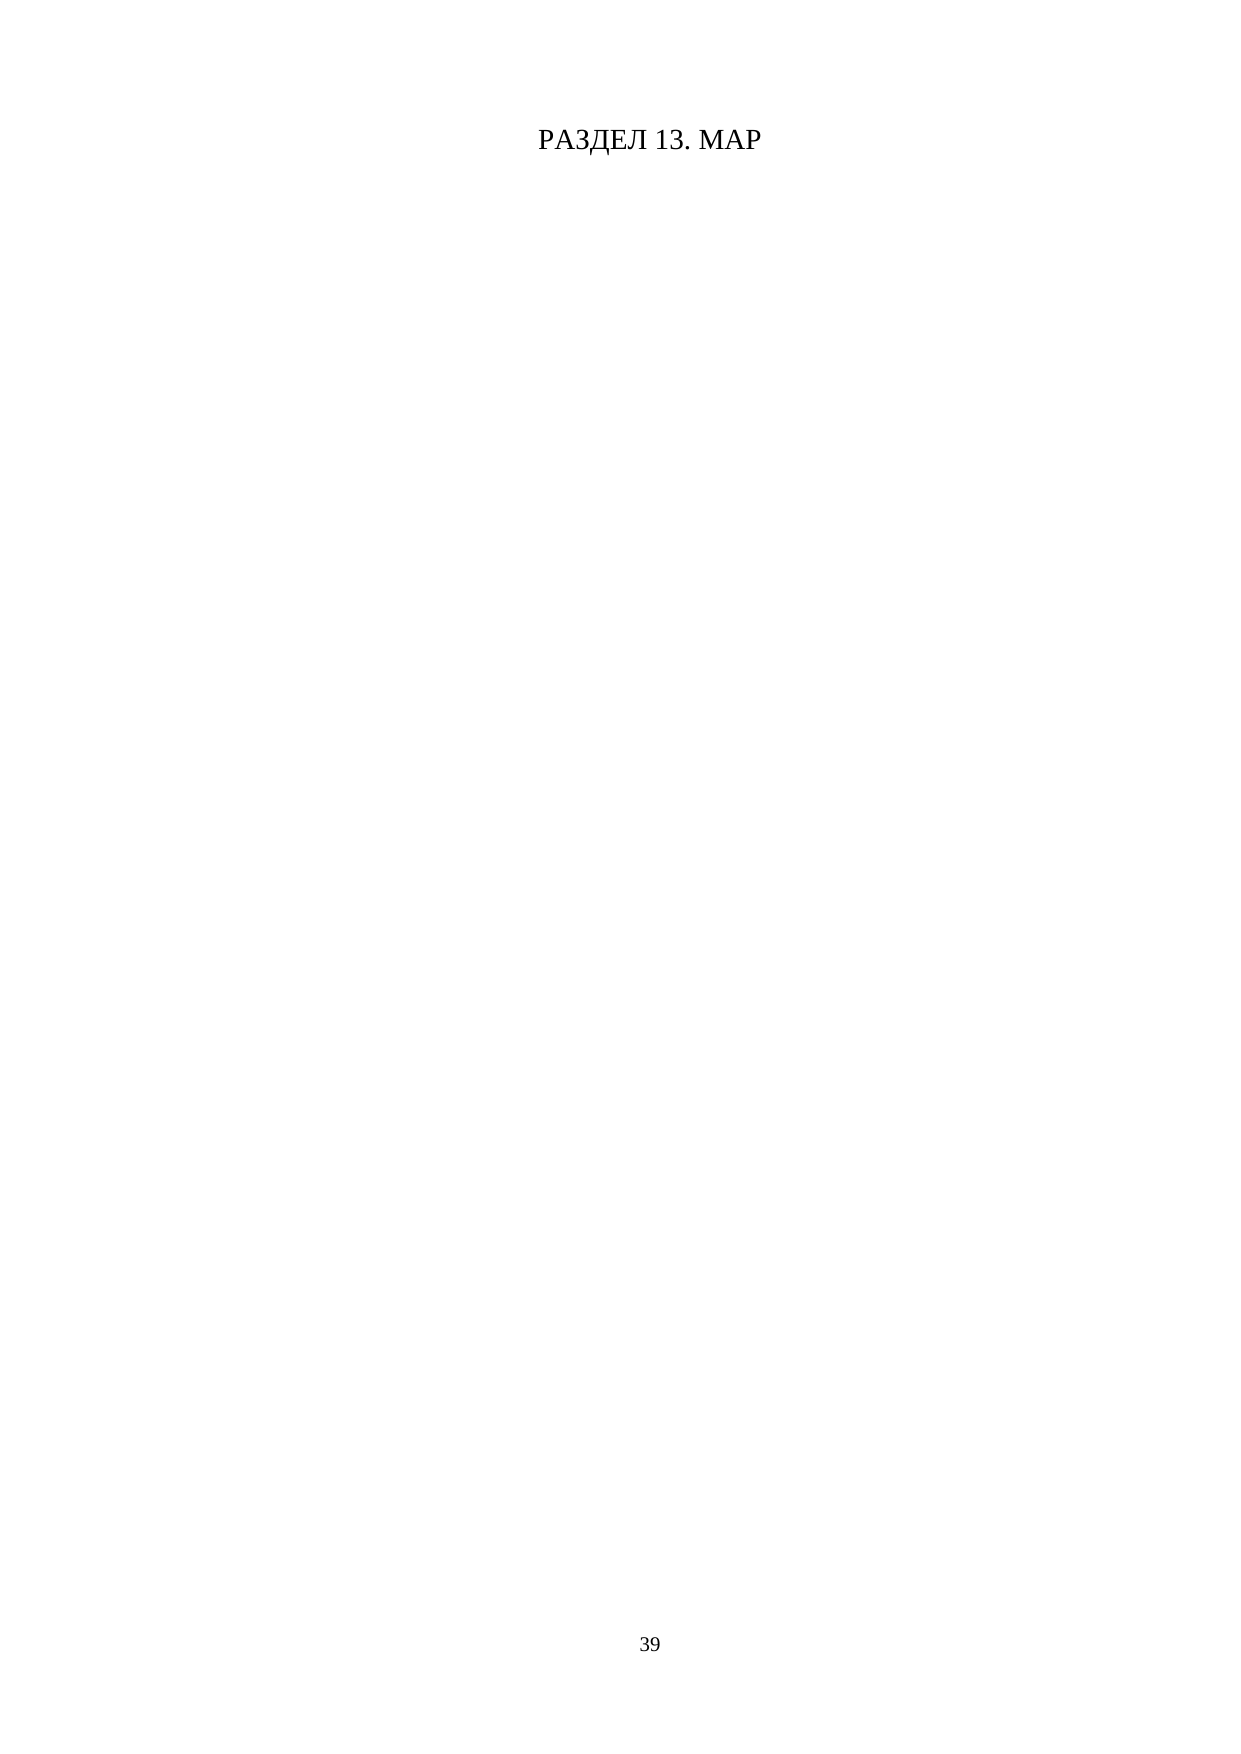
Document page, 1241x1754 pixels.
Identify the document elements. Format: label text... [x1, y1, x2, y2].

subtitle РАЗДЕЛ 13. MAP [148, 122, 1152, 156]
